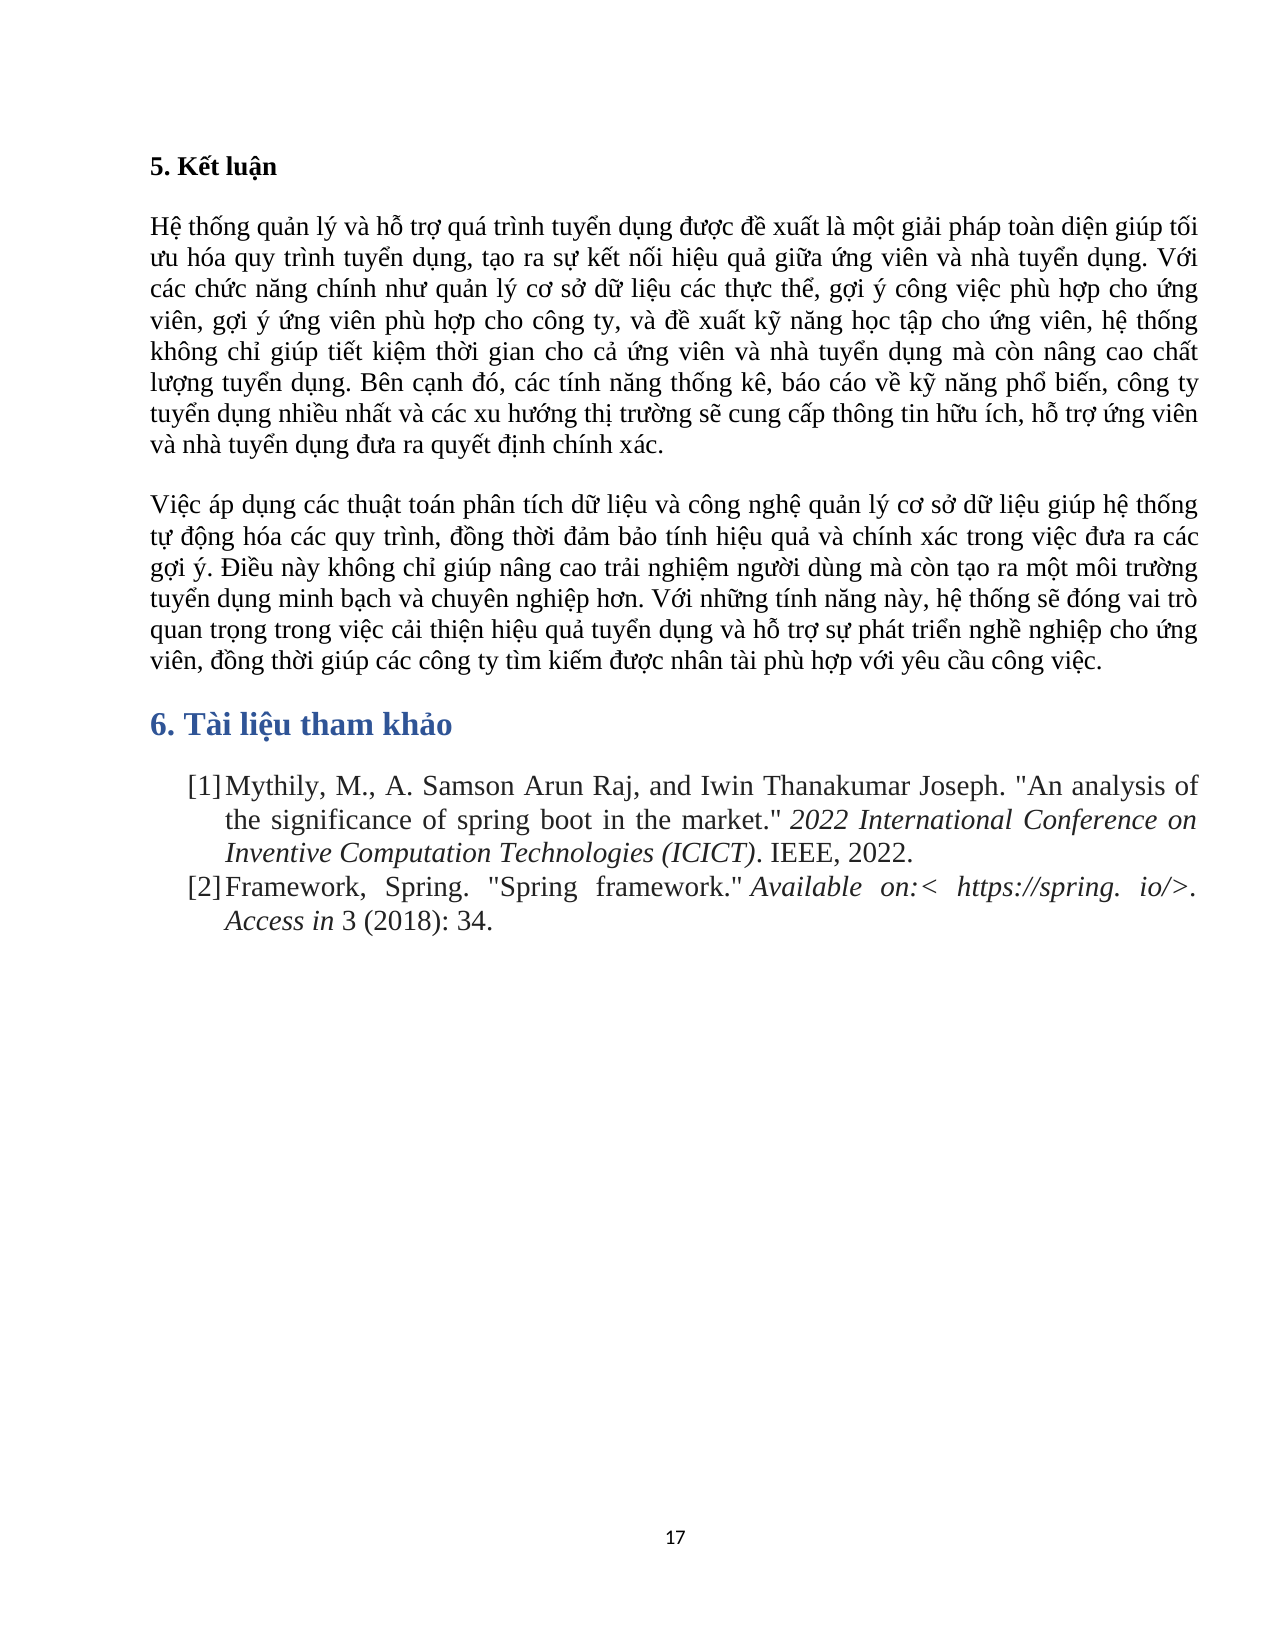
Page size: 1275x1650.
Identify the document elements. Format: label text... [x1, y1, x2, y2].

subtitle 6. Tài liệu tham khảo [150, 705, 1200, 743]
list Framework, Spring. "Spring framework." Available on:< https://spring. io/>. Access in 3 (2018): 34. [493, 869, 1200, 936]
list Mythily, M., A. Samson Arun Raj, and Iwin Thanakumar Joseph. "An analysis of the significance of spring boot in the market." 2022 International Conference on Inventive Computation Technologies (ICICT). IEEE, 2022. [187, 768, 1200, 869]
text Việc áp dụng các thuật toán phân tích dữ liệu và công nghệ quản lý cơ sở dữ liệu giúp hệ thống tự động hóa các quy trình, đồng thời đảm bảo tính hiệu quả và chính xác trong việc đưa ra các gợi ý. Điều này không chỉ giúp nâng cao trải nghiệm người dùng mà còn tạo ra một môi trường tuyển dụng minh bạch và chuyên nghiệp hơn. Với những tính năng này, hệ thống sẽ đóng vai trò quan trọng trong việc cải thiện hiệu quả tuyển dụng và hỗ trợ sự phát triển nghề nghiệp cho ứng viên, đồng thời giúp các công ty tìm kiếm được nhân tài phù hợp với yêu cầu công việc. [150, 489, 1200, 676]
subtitle 5. Kết luận [150, 150, 1200, 181]
text Hệ thống quản lý và hỗ trợ quá trình tuyển dụng được đề xuất là một giải pháp toàn diện giúp tối ưu hóa quy trình tuyển dụng, tạo ra sự kết nối hiệu quả giữa ứng viên và nhà tuyển dụng. Với các chức năng chính như quản lý cơ sở dữ liệu các thực thể, gợi ý công việc phù hợp cho ứng viên, gợi ý ứng viên phù hợp cho công ty, và đề xuất kỹ năng học tập cho ứng viên, hệ thống không chỉ giúp tiết kiệm thời gian cho cả ứng viên và nhà tuyển dụng mà còn nâng cao chất lượng tuyển dụng. Bên cạnh đó, các tính năng thống kê, báo cáo về kỹ năng phổ biến, công ty tuyển dụng nhiều nhất và các xu hướng thị trường sẽ cung cấp thông tin hữu ích, hỗ trợ ứng viên và nhà tuyển dụng đưa ra quyết định chính xác. [150, 210, 1200, 459]
